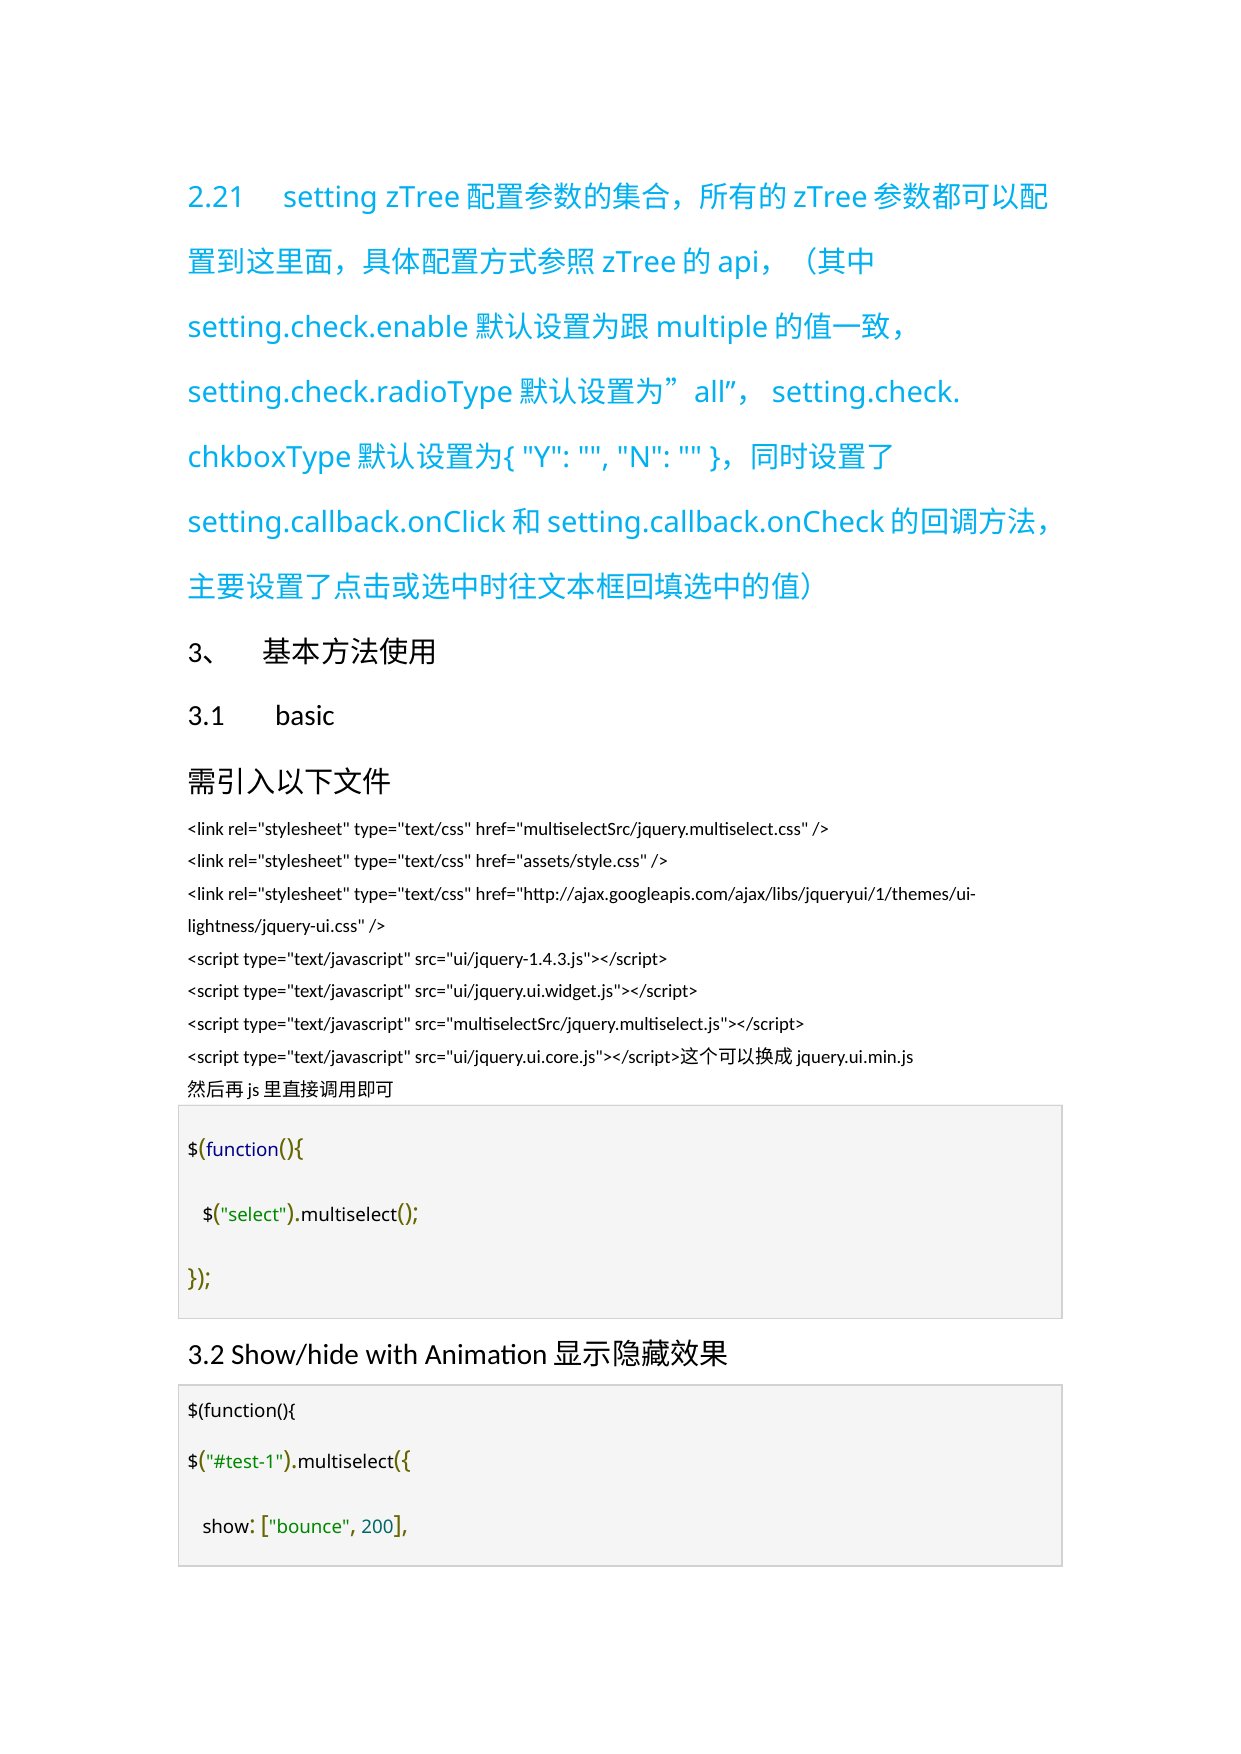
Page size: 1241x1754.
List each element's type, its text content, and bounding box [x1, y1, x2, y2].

text <script type="text/javascript" src="ui/jquery.ui.core.js"></script>这个可以换成jquery.ui.min.js [187, 1039, 1053, 1072]
list 基本方法使用 [187, 617, 1053, 682]
text 3.2 Show/hide with Animation显示隐藏效果 [187, 1319, 1053, 1384]
text <link rel="stylesheet" type="text/css" href="assets/style.css" /> [187, 844, 1053, 877]
text 3.1 basic [187, 682, 1053, 747]
text <link rel="stylesheet" type="text/css" href="http://ajax.googleapis.com/ajax/libs/jqueryui/1/themes/ui-lightness/jquery-ui.css" /> [187, 877, 1053, 942]
text 2.21 setting zTree配置参数的集合，所有的zTree参数都可以配置到这里面，具体配置方式参照zTree的api，（其中setting.check.enable默认设置为跟multiple的值一致，setting.check.radioType默认设置为”all”， setting.check. chkboxType默认设置为{ "Y": "", "N": "" }，同时设置了setting.callback.onClick和setting.callback.onCheck的回调方法，主要设置了点击或选中时往文本框回填选中的值） [187, 162, 1053, 617]
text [179, 1417, 1061, 1565]
text <script type="text/javascript" src="ui/jquery-1.4.3.js"></script> [187, 942, 1053, 974]
text $(function(){ [179, 1386, 1061, 1417]
text <link rel="stylesheet" type="text/css" href="multiselectSrc/jquery.multiselect.css" /> [187, 812, 1053, 844]
text <script type="text/javascript" src="ui/jquery.ui.widget.js"></script> [187, 974, 1053, 1007]
text 然后再js里直接调用即可 [187, 1072, 1053, 1104]
text <script type="text/javascript" src="multiselectSrc/jquery.multiselect.js"></script> [187, 1007, 1053, 1039]
text $(function(){ $("select").multiselect(); }); [179, 1106, 1061, 1318]
text 需引入以下文件 [187, 747, 1053, 812]
